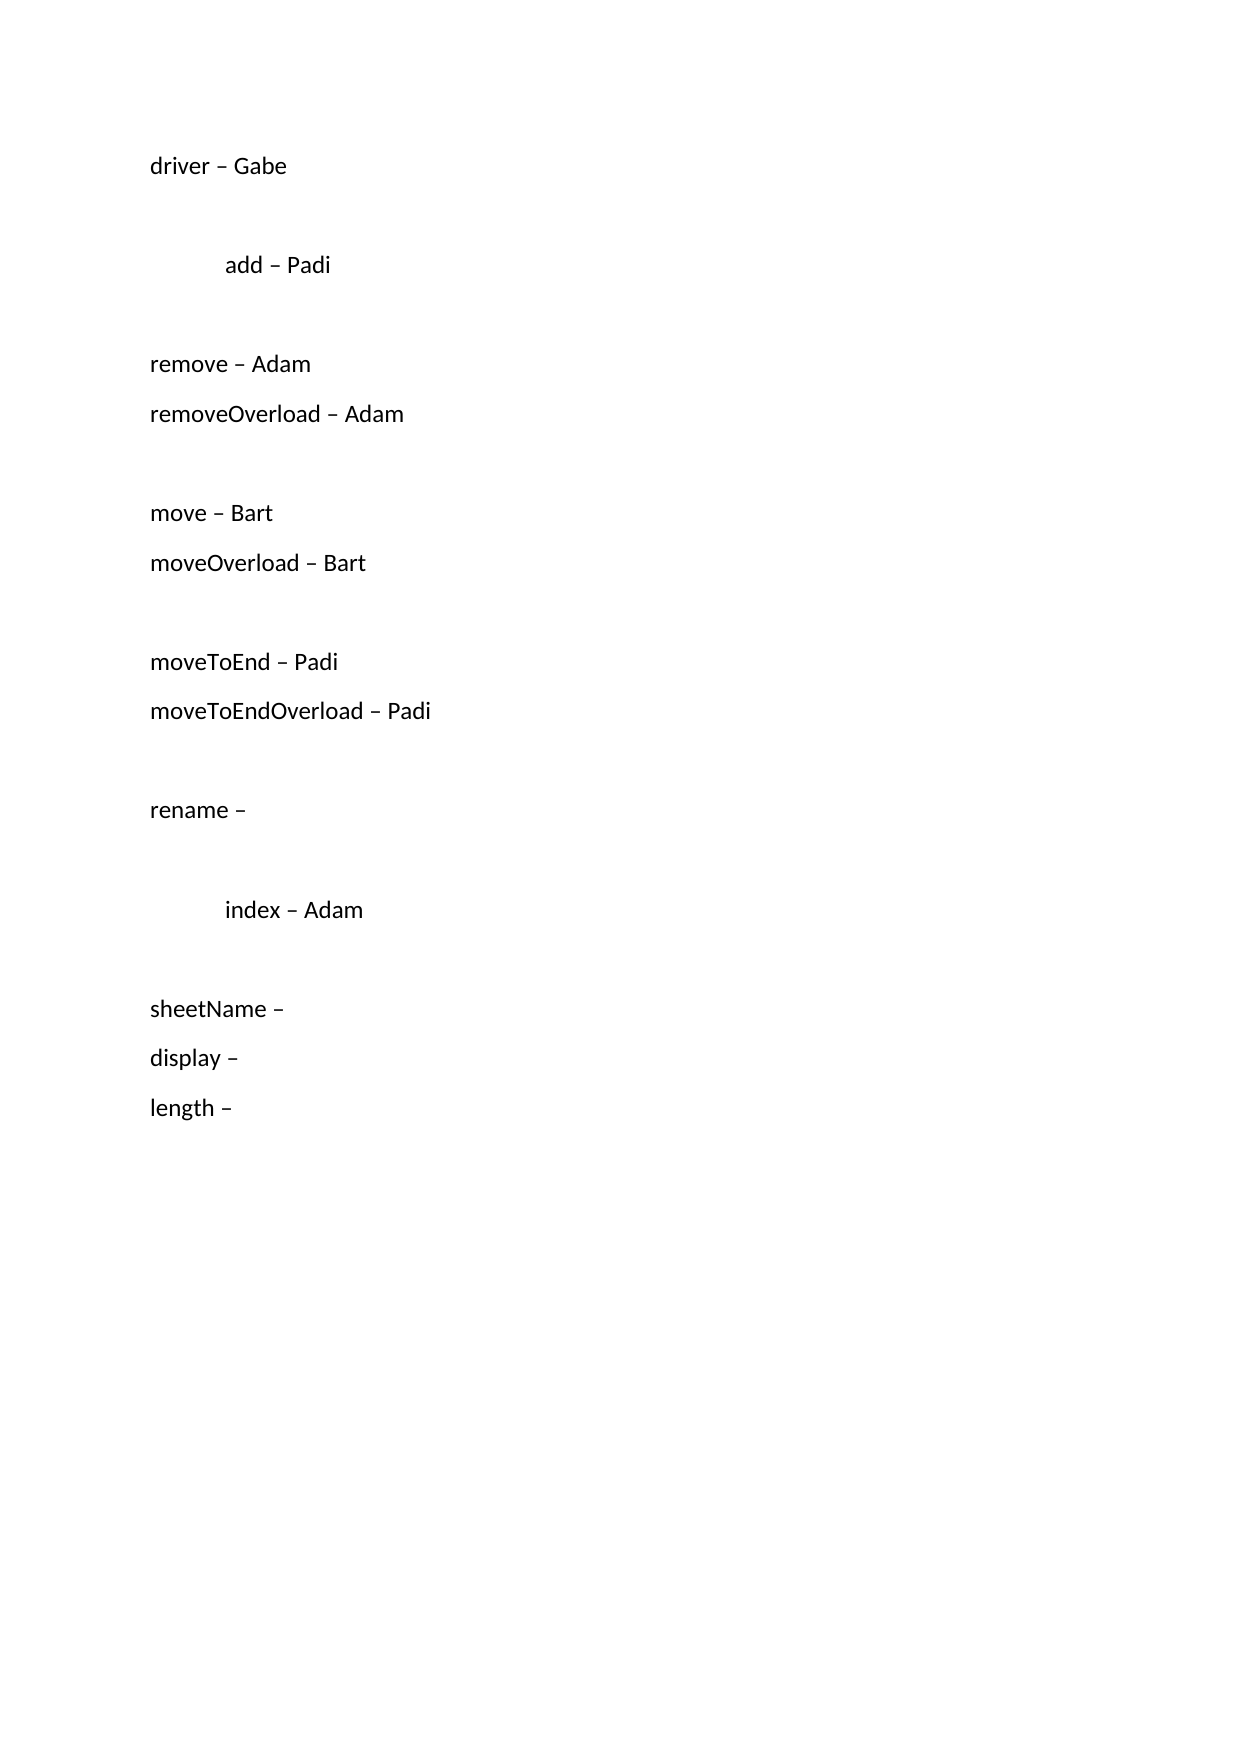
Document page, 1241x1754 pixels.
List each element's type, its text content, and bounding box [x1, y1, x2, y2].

text move – Bart [150, 497, 1090, 528]
text moveToEndOverload – Padi [150, 695, 1090, 726]
text length – [150, 1092, 1090, 1123]
text sheetName – [150, 993, 1090, 1023]
text moveToEnd – Padi [150, 646, 1090, 676]
text moveOverload – Bart [150, 547, 1090, 577]
text driver – Gabe [150, 150, 1090, 181]
text rename – [150, 794, 1090, 825]
text remove – Adam [150, 348, 1090, 379]
text removeOverload – Adam [150, 398, 1090, 428]
text index – Adam [150, 894, 1090, 924]
text display – [150, 1042, 1090, 1073]
text add – Padi [150, 249, 1090, 280]
